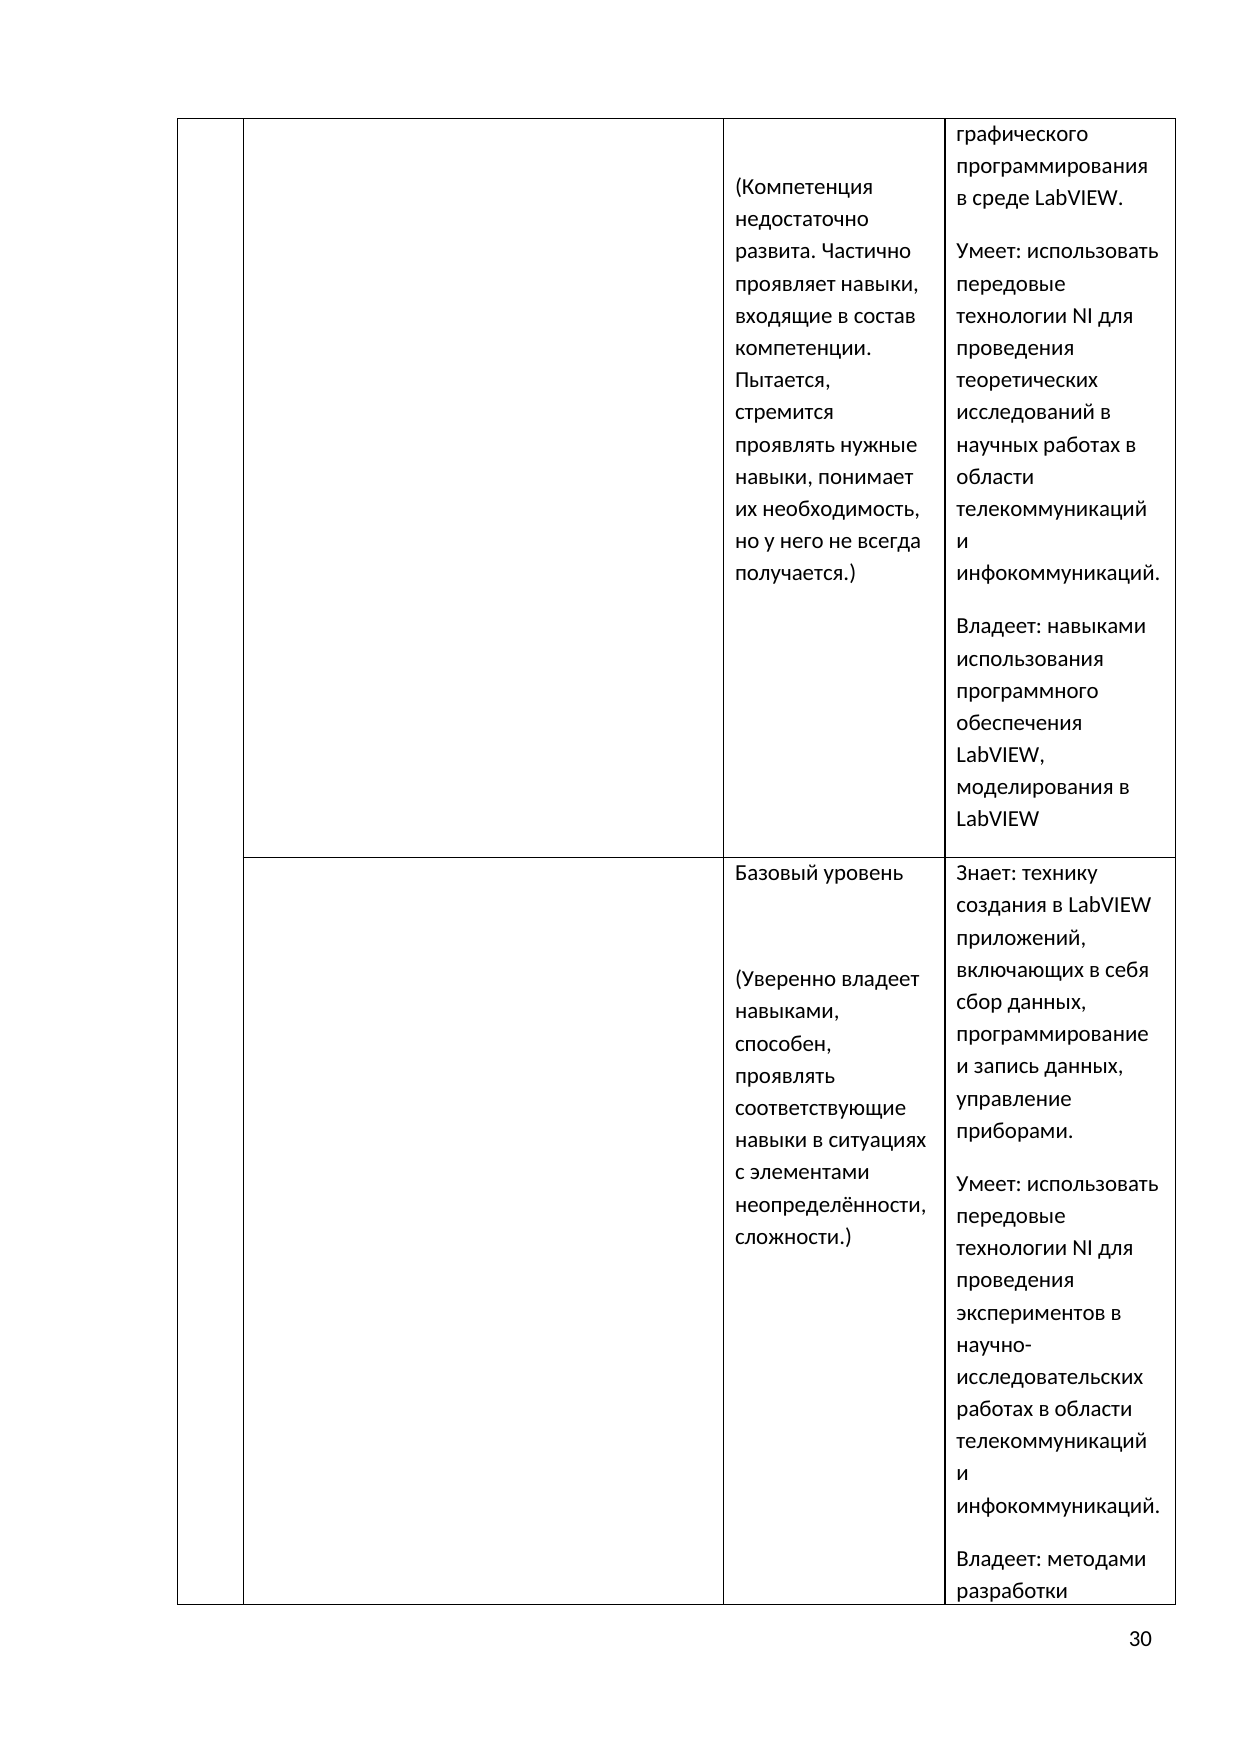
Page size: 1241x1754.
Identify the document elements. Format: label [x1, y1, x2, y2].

table_cell [946, 858, 1175, 1604]
table_cell [244, 858, 723, 1604]
table_cell [724, 858, 944, 1604]
table_cell [724, 119, 944, 857]
table_cell [244, 119, 723, 857]
table_cell [946, 119, 1175, 857]
